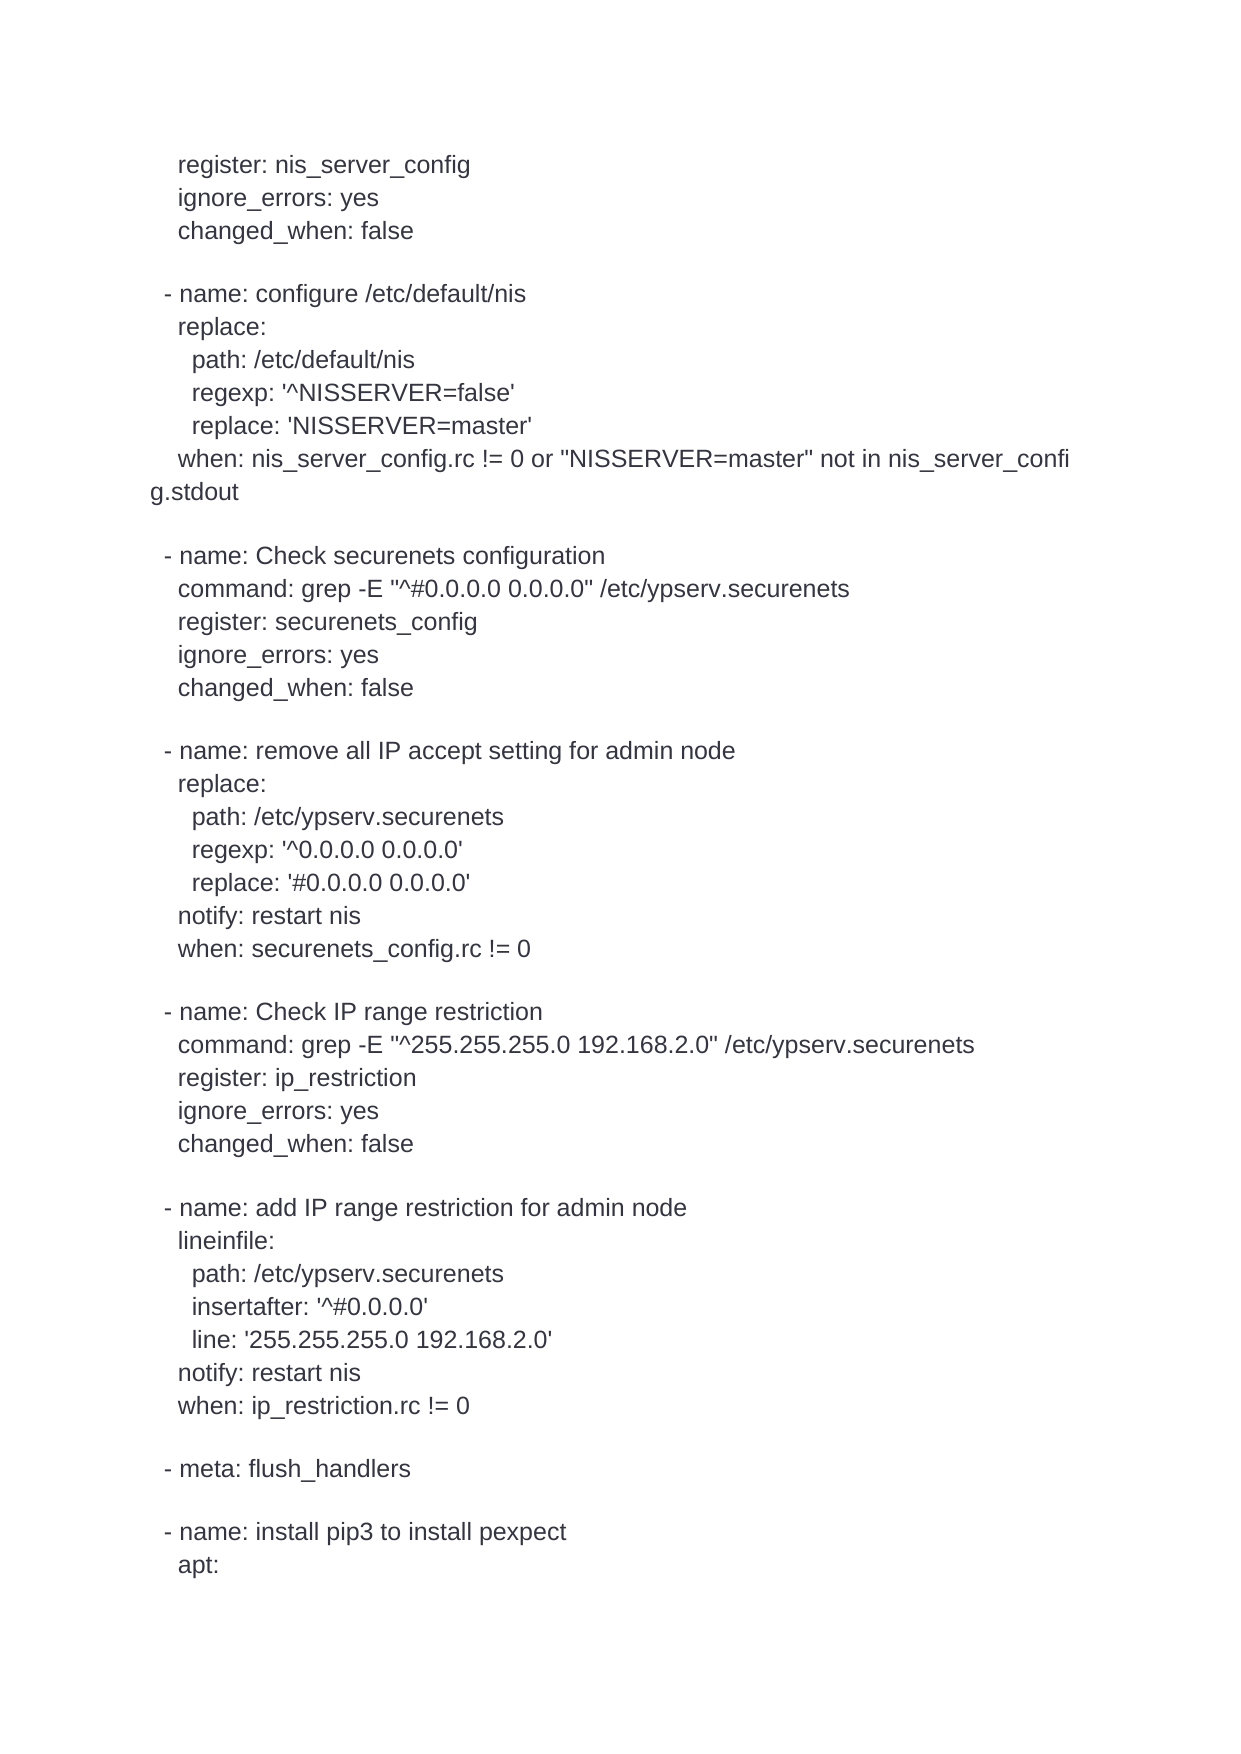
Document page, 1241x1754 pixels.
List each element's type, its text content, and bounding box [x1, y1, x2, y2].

text command: grep -E "^255.255.255.0 192.168.2.0" /etc/ypserv.securenets [150, 1030, 1090, 1059]
text register: nis_server_config [150, 150, 1090, 179]
text replace: [150, 312, 1090, 341]
text register: ip_restriction [150, 1063, 1090, 1092]
text ignore_errors: yes [150, 640, 1090, 668]
text lineinfile: [150, 1226, 1090, 1254]
text ignore_errors: yes [150, 183, 1090, 212]
text insertafter: '^#0.0.0.0' [150, 1292, 1090, 1320]
text - name: add IP range restriction for admin node [150, 1193, 1090, 1221]
text path: /etc/ypserv.securenets [150, 1259, 1090, 1287]
text when: nis_server_config.rc != 0 or "NISSERVER=master" not in nis_server_config.stdout [150, 444, 1090, 506]
text - name: remove all IP accept setting for admin node [150, 736, 1090, 765]
text replace: [150, 769, 1090, 798]
text changed_when: false [150, 1129, 1090, 1158]
text when: securenets_config.rc != 0 [150, 934, 1090, 963]
text replace: 'NISSERVER=master' [150, 411, 1090, 440]
text regexp: '^NISSERVER=false' [150, 378, 1090, 407]
text changed_when: false [150, 216, 1090, 245]
text apt: [150, 1550, 1090, 1579]
text ignore_errors: yes [150, 1096, 1090, 1125]
text changed_when: false [150, 673, 1090, 701]
text - name: Check IP range restriction [150, 997, 1090, 1026]
text notify: restart nis [150, 901, 1090, 930]
text - name: configure /etc/default/nis [150, 279, 1090, 308]
text when: ip_restriction.rc != 0 [150, 1391, 1090, 1419]
text replace: '#0.0.0.0 0.0.0.0' [150, 868, 1090, 897]
text register: securenets_config [150, 607, 1090, 635]
text line: '255.255.255.0 192.168.2.0' [150, 1325, 1090, 1353]
text - meta: flush_handlers [150, 1454, 1090, 1483]
text command: grep -E "^#0.0.0.0 0.0.0.0" /etc/ypserv.securenets [150, 574, 1090, 602]
text - name: install pip3 to install pexpect [150, 1517, 1090, 1546]
text notify: restart nis [150, 1358, 1090, 1386]
text path: /etc/default/nis [150, 345, 1090, 374]
text - name: Check securenets configuration [150, 541, 1090, 569]
text regexp: '^0.0.0.0 0.0.0.0' [150, 835, 1090, 864]
text path: /etc/ypserv.securenets [150, 802, 1090, 831]
